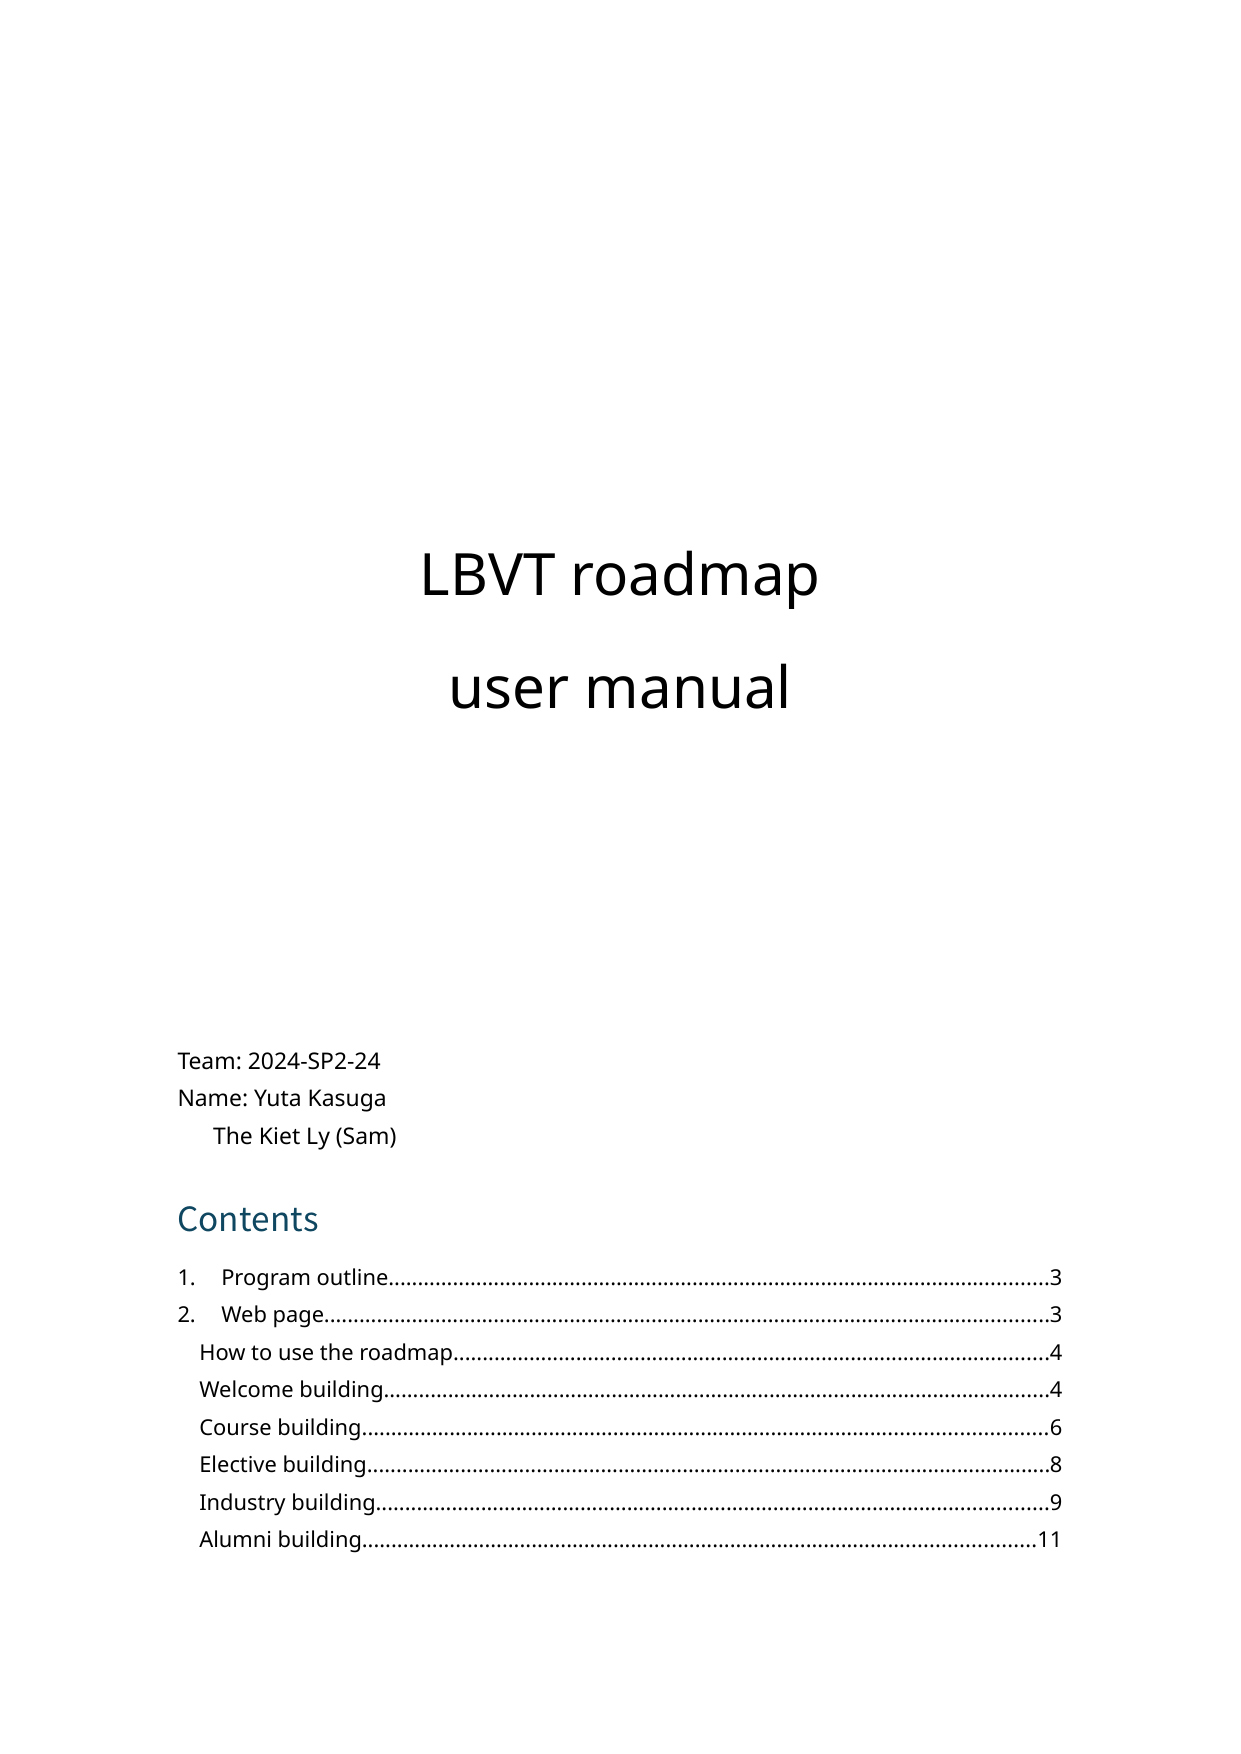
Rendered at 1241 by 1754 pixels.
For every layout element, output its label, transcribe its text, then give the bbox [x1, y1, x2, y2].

text Name: Yuta Kasuga [177, 1079, 1063, 1117]
text The Kiet Ly (Sam) [177, 1117, 1063, 1154]
text LBVT roadmap [177, 517, 1063, 629]
text user manual [177, 629, 1063, 742]
text Team: 2024-SP2-24 [177, 1042, 1063, 1079]
